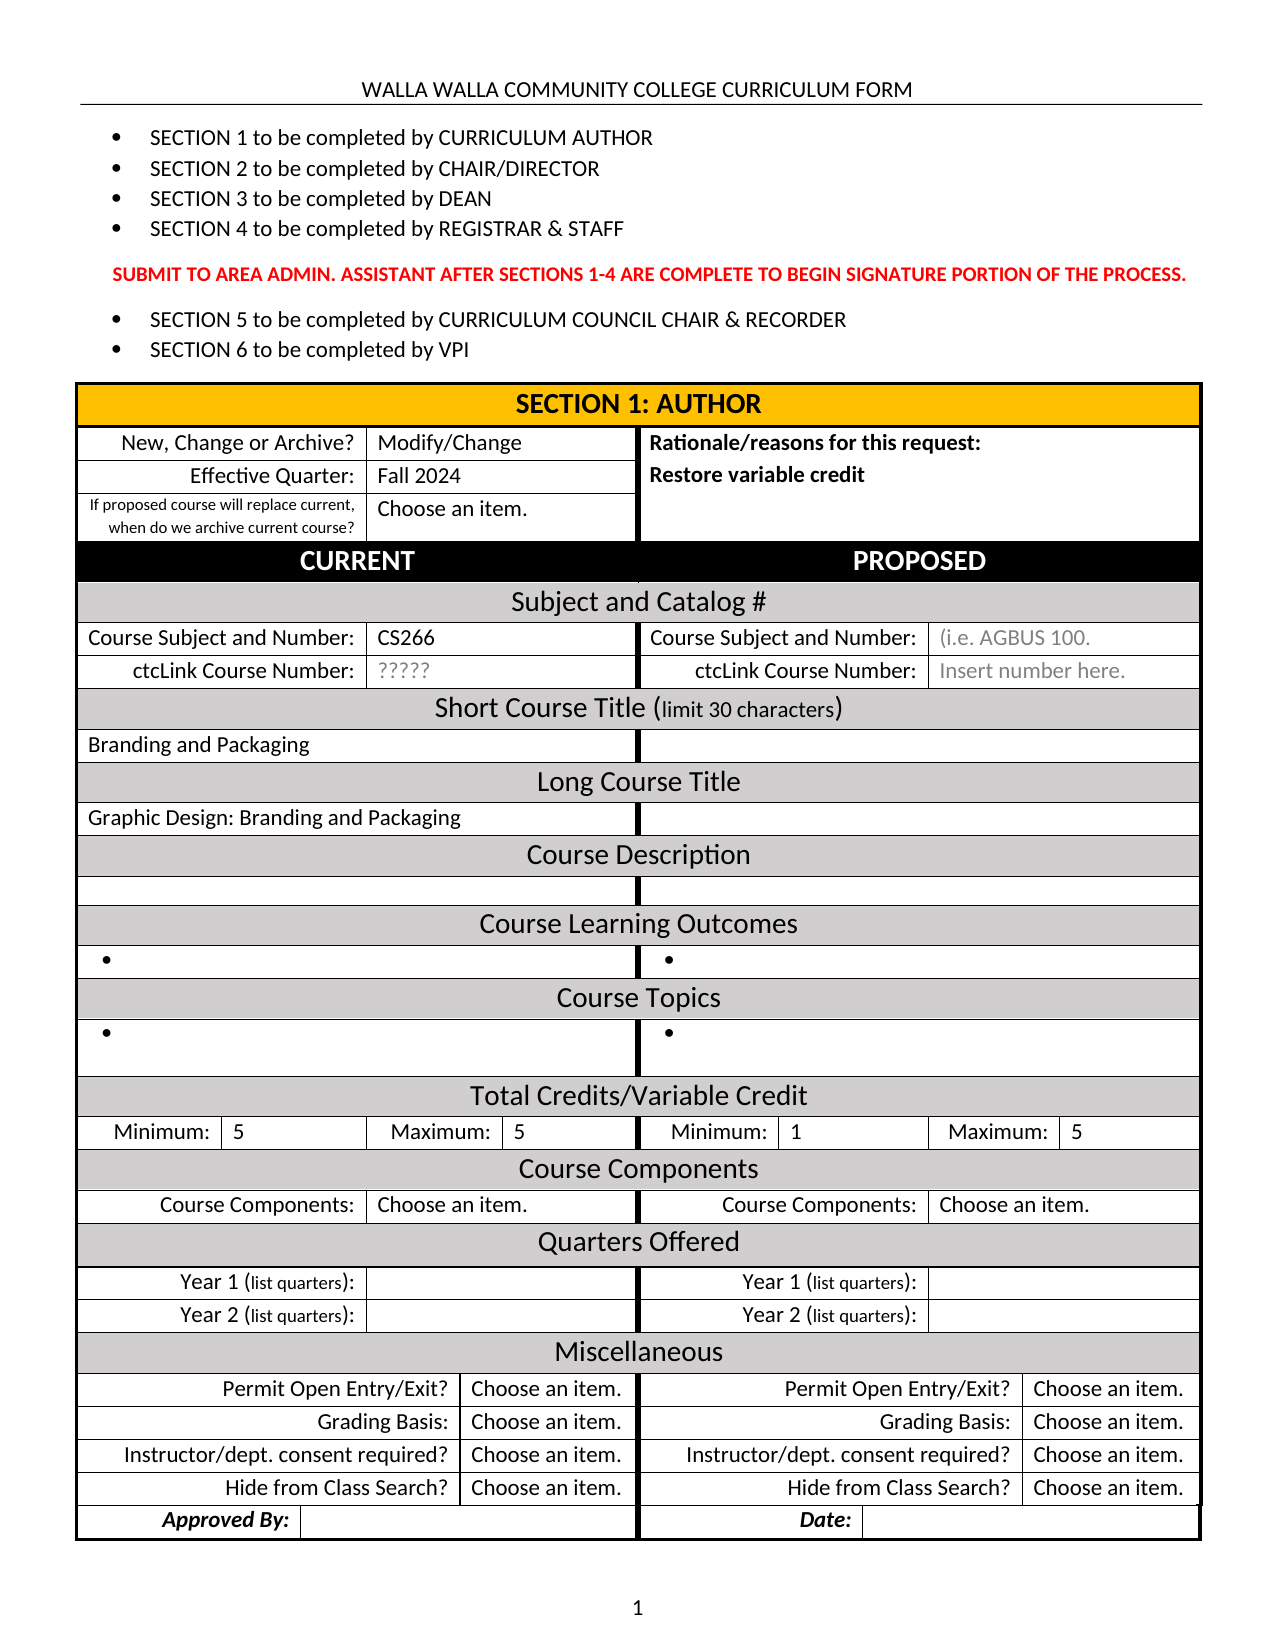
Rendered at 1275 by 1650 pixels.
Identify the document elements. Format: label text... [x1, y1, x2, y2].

table_cell Maximum: [367, 1117, 502, 1149]
table_cell 5 [1060, 1117, 1199, 1149]
table_cell [929, 1268, 1199, 1299]
table_cell [78, 946, 635, 978]
table_cell Rationale/reasons for this request: Restore variable credit [641, 428, 1199, 541]
table_cell 5 [222, 1117, 366, 1149]
table_cell Course Description [78, 836, 1199, 876]
table_cell Total Credits/Variable Credit [78, 1077, 1199, 1116]
table_cell [78, 1020, 635, 1076]
list SECTION 1 to be completed by CURRICULUM AUTHOR [112, 123, 1200, 152]
table_cell [367, 1300, 635, 1332]
table_cell Graphic Design: Branding and Packaging [78, 803, 635, 835]
table_cell ctcLink Course Number: [78, 656, 366, 688]
list SECTION 4 to be completed by REGISTRAR & STAFF [112, 214, 1200, 242]
table_cell Subject and Catalog # [78, 583, 1199, 622]
table_cell Course Subject and Number: [78, 623, 366, 655]
table_cell Permit Open Entry/Exit? [78, 1374, 459, 1406]
table_cell CURRENT [78, 542, 638, 582]
table_cell [641, 946, 1199, 978]
table_cell Course Learning Outcomes [78, 906, 1199, 945]
table_cell Year 2 (list quarters): [641, 1300, 928, 1332]
table_cell [863, 1506, 1198, 1537]
table_cell Grading Basis: [641, 1407, 1022, 1439]
table_cell (i.e. AGBUS 100. [929, 623, 1199, 655]
list SECTION 2 to be completed by CHAIR/DIRECTOR [112, 154, 1200, 182]
table_cell Grading Basis: [78, 1407, 459, 1439]
table_cell New, Change or Archive? [78, 428, 366, 460]
table_cell Year 1 (list quarters): [78, 1268, 366, 1299]
table_cell Insert number here. [929, 656, 1199, 688]
table_cell ????? [367, 656, 635, 688]
table_cell [641, 730, 1199, 762]
table_cell Year 1 (list quarters): [641, 1268, 928, 1299]
table_cell Instructor/dept. consent required? [78, 1440, 459, 1472]
table_cell 5 [503, 1117, 635, 1149]
table_cell Quarters Offered [78, 1224, 1199, 1266]
table_cell [301, 1506, 635, 1537]
table_cell Maximum: [929, 1117, 1059, 1149]
table_cell [367, 1268, 635, 1299]
table_cell Long Course Title [78, 763, 1199, 802]
table_cell [641, 1020, 1199, 1076]
table_header SECTION 1: AUTHOR [78, 385, 1199, 425]
table_cell Hide from Class Search? [78, 1473, 459, 1504]
table_cell Branding and Packaging [78, 730, 635, 762]
table_cell Minimum: [641, 1117, 778, 1149]
table_cell Course Components [78, 1150, 1199, 1189]
list SECTION 6 to be completed by VPI [112, 335, 1200, 363]
table_cell PROPOSED [639, 542, 1199, 582]
table_cell Permit Open Entry/Exit? [641, 1374, 1022, 1406]
table_cell Instructor/dept. consent required? [641, 1440, 1022, 1472]
table_cell Hide from Class Search? [641, 1473, 1022, 1504]
table_cell Course Components: [78, 1191, 366, 1222]
list SECTION 3 to be completed by DEAN [112, 184, 1200, 212]
table_cell Year 2 (list quarters): [78, 1300, 366, 1332]
table_cell [641, 877, 1199, 904]
table_cell Date: [641, 1506, 862, 1537]
table_cell 1 [779, 1117, 928, 1149]
table_cell Course Components: [641, 1191, 928, 1222]
table_cell If proposed course will replace current, when do we archive current course? [78, 494, 366, 541]
text SUBMIT TO AREA ADMIN. ASSISTANT AFTER SECTIONS 1-4 ARE COMPLETE TO BEGIN SIGNATURE PORTION OF THE PROCESS. [112, 261, 1200, 286]
list SECTION 5 to be completed by CURRICULUM COUNCIL CHAIR & RECORDER [112, 305, 1200, 333]
table_cell CS266 [367, 623, 635, 655]
table_cell [78, 877, 635, 904]
table_cell ctcLink Course Number: [641, 656, 928, 688]
table_cell Minimum: [78, 1117, 221, 1149]
table_cell Short Course Title (limit 30 characters) [78, 689, 1199, 729]
table_cell Course Topics [78, 979, 1199, 1018]
table_cell [929, 1300, 1199, 1332]
table_cell [641, 803, 1199, 835]
table_cell Approved By: [78, 1506, 300, 1537]
table_cell Course Subject and Number: [641, 623, 928, 655]
table_cell Effective Quarter: [78, 461, 366, 493]
table_cell Miscellaneous [78, 1333, 1199, 1373]
